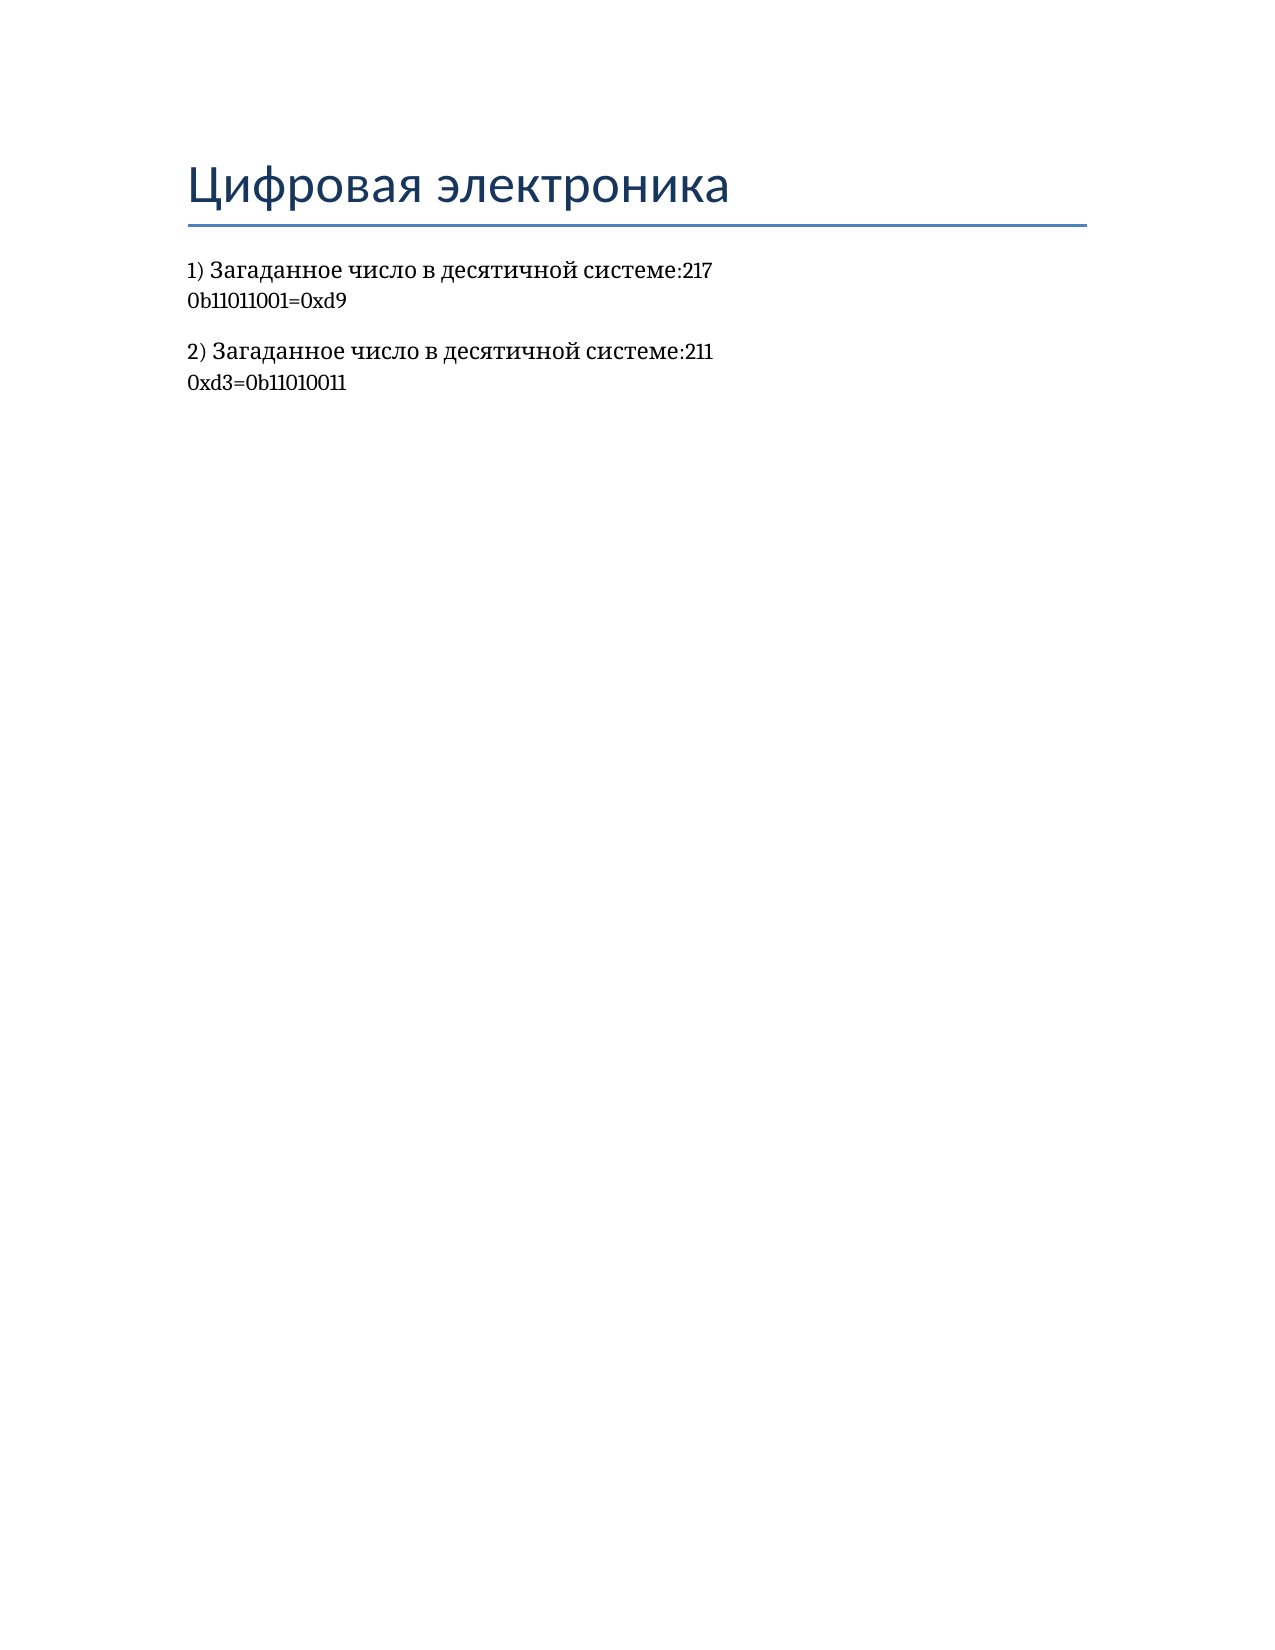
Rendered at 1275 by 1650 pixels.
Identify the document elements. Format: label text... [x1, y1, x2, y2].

title Цифровая электроника [187, 150, 1087, 227]
text 2) Загаданное число в десятичной системе:211 0xd3=0b11010011 [187, 339, 1087, 396]
text 1) Загаданное число в десятичной системе:217 0b11011001=0xd9 [187, 258, 1087, 314]
